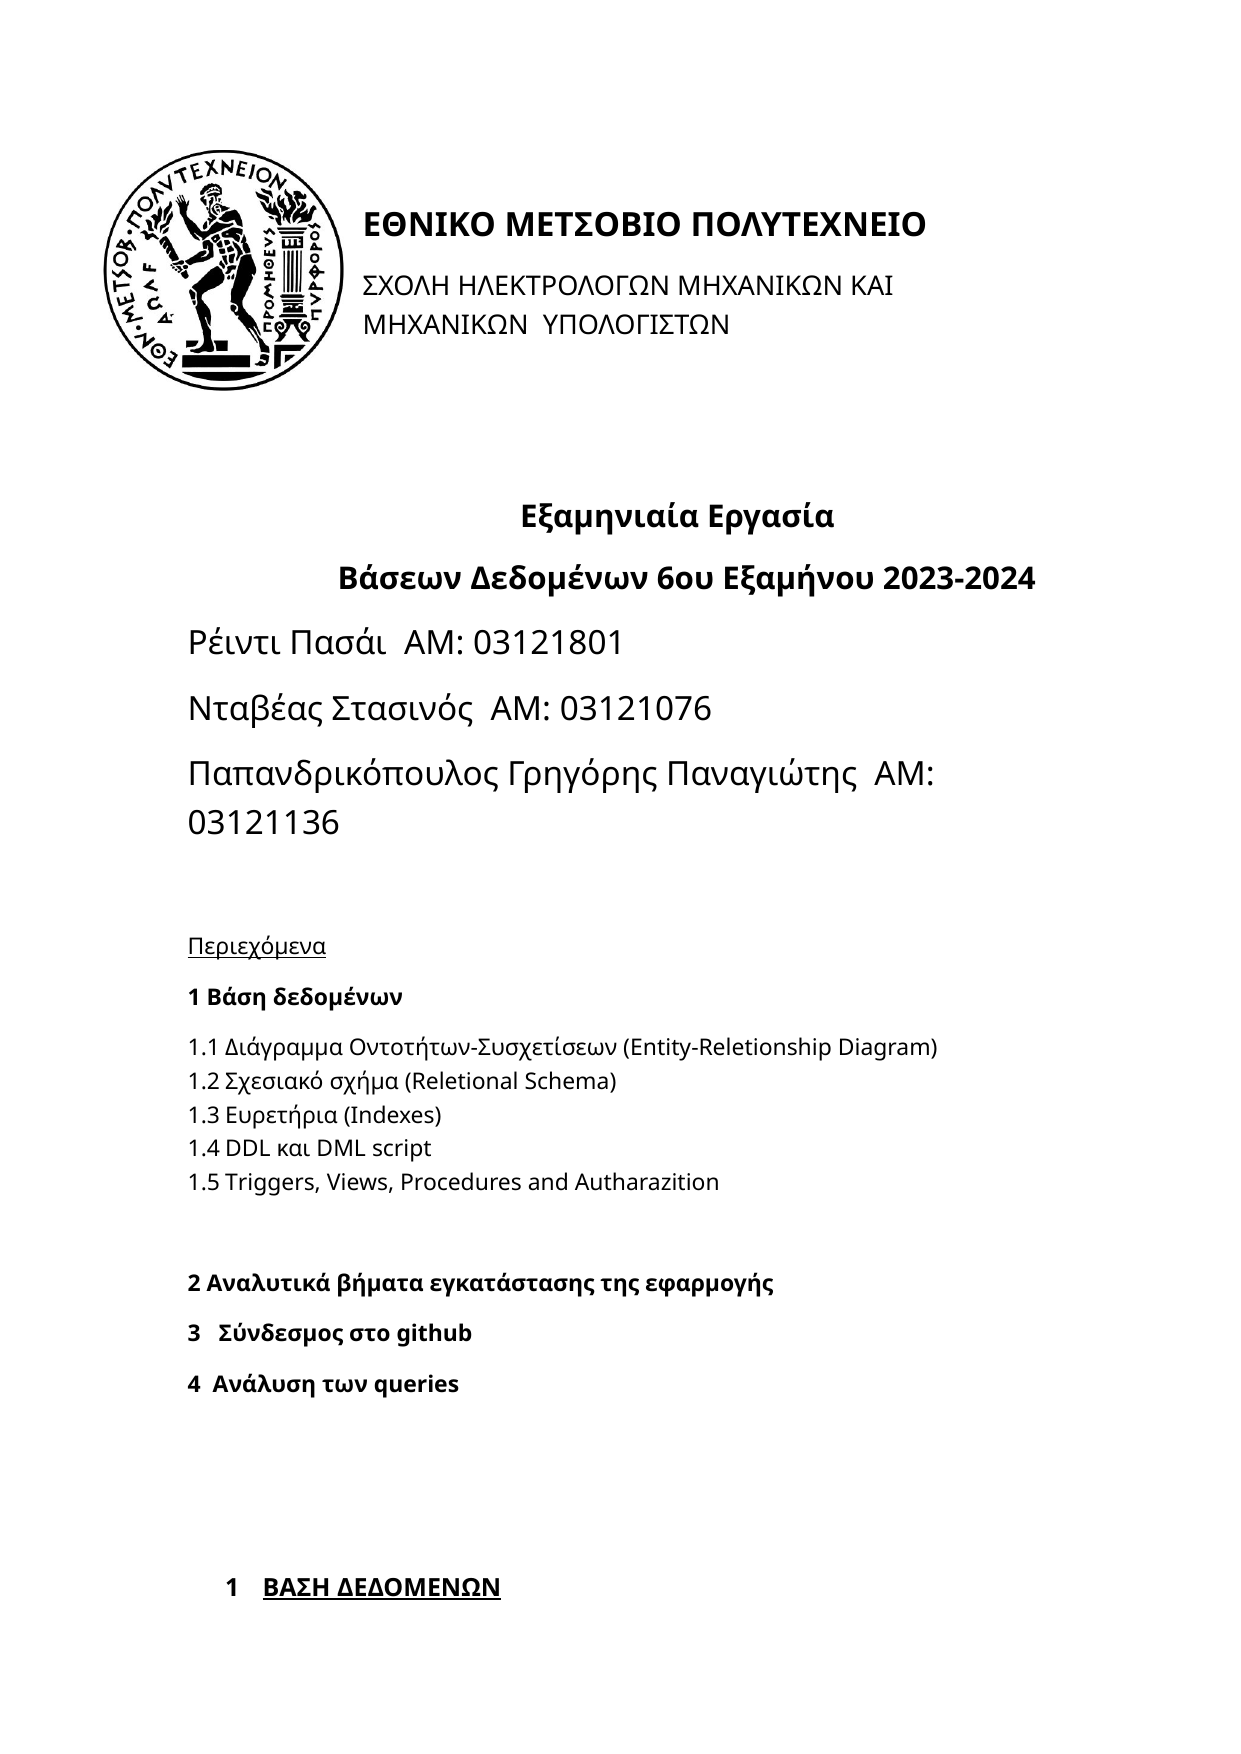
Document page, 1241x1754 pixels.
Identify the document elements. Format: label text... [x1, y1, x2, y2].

list Τriggers, Views, Procedures and Autharazition [187, 1166, 1053, 1197]
text 3 Σύνδεσμος στο github [187, 1317, 1053, 1348]
list DDL και DML script [187, 1132, 1053, 1163]
list Ευρετήρια (Indexes) [187, 1098, 1053, 1130]
picture [103, 150, 344, 391]
text ΣΧΟΛΗ ΗΛΕΚΤΡΟΛΟΓΩΝ ΜΗΧΑΝΙΚΩΝ ΚΑΙ ΜΗΧΑΝΙΚΩΝ ΥΠΟΛΟΓΙΣΤΩΝ [344, 266, 1053, 343]
text Εξαμηνιαία Εργασία [487, 493, 1053, 536]
list Διάγραμμα Οντοτήτων-Συσχετίσεων (Entity-Reletionship Diagram) [187, 1031, 1053, 1062]
text 4 Ανάλυση των queries [187, 1368, 1053, 1399]
text Παπανδρικόπουλος Γρηγόρης Παναγιώτης ΑΜ: 03121136 [187, 750, 1053, 844]
text Βάσεων Δεδομένων 6ου Εξαμήνου 2023-2024 [187, 556, 1053, 599]
text 2 Αναλυτικά βήματα εγκατάστασης της εφαρμογής [187, 1267, 1053, 1298]
text 1 Βάση δεδομένων [187, 981, 1053, 1012]
text Περιεχόμενα [187, 930, 1053, 961]
list ΒΑΣΗ ΔΕΔΟΜΕΝΩΝ [225, 1569, 1053, 1603]
text Ρέιντι Πασάι ΑΜ: 03121801 [187, 619, 1053, 664]
text Νταβέας Στασινός ΑΜ: 03121076 [187, 684, 1053, 730]
list Σχεσιακό σχήμα (Reletional Schema) [187, 1065, 1053, 1096]
text ΕΘΝΙΚΟ ΜΕΤΣΟΒΙΟ ΠΟΛΥΤΕΧΝΕΙΟ [344, 200, 1053, 246]
